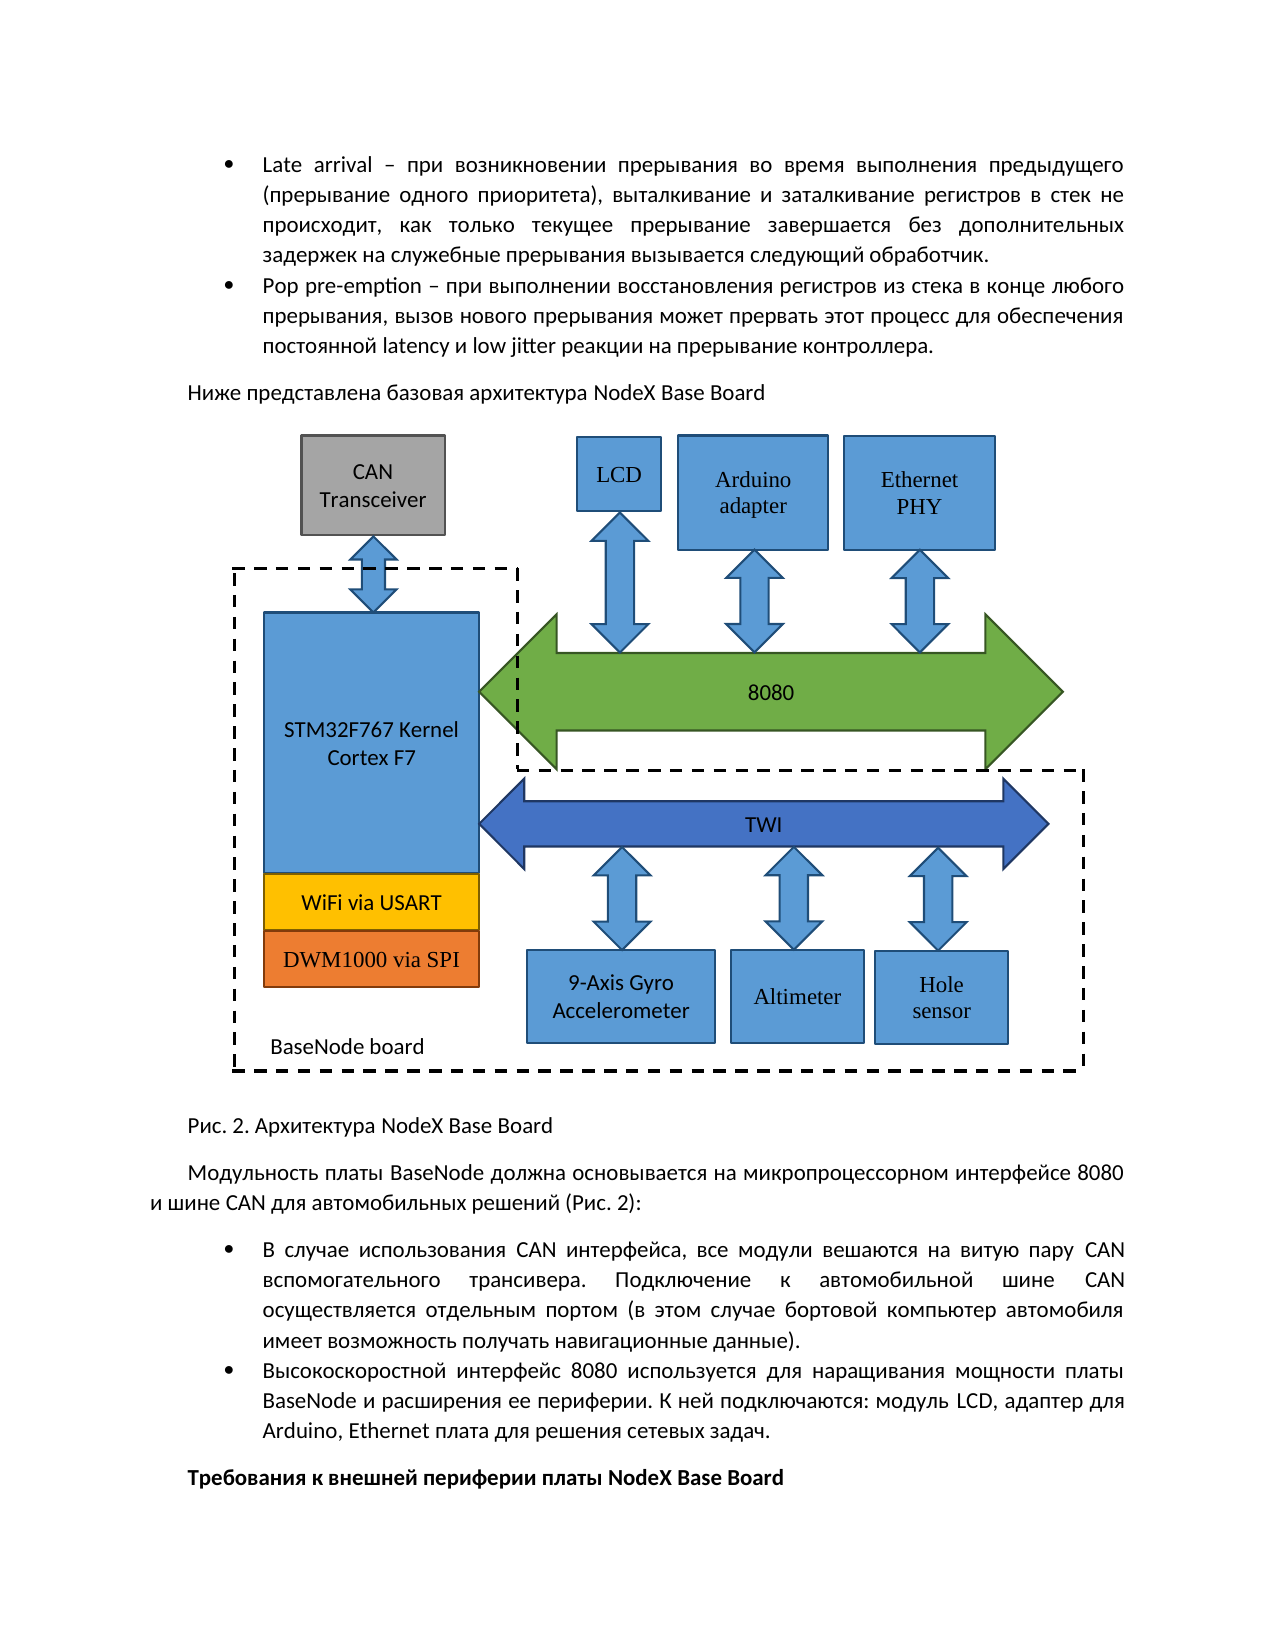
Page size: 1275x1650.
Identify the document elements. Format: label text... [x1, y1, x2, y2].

list Pop pre-emption – при выполнении восстановления регистров из стека в конце любого прерывания, вызов нового прерывания может прервать этот процесс для обеспечения постоянной latency и low jitter реакции на прерывание контроллера. [225, 271, 1125, 359]
text Рис. 2. Архитектура NodeX Base Board [187, 1111, 1125, 1139]
list В случае использования CAN интерфейса, все модули вешаются на витую пару CAN вспомогательного трансивера. Подключение к автомобильной шине CAN осуществляется отдельным портом (в этом случае бортовой компьютер автомобиля имеет возможность получать навигационные данные). [225, 1235, 1125, 1354]
text Модульность платы BaseNode должна основывается на микропроцессорном интерфейсе 8080 и шине CAN для автомобильных решений (Рис. 2): [150, 1158, 1125, 1216]
text Требования к внешней периферии платы NodeX Base Board [187, 1463, 1125, 1491]
list Late arrival – при возникновении прерывания во время выполнения предыдущего (прерывание одного приоритета), выталкивание и заталкивание регистров в стек не происходит, как только текущее прерывание завершается без дополнительных задержек на служебные прерывания вызывается следующий обработчик. [225, 150, 1125, 269]
list Высокоскоростной интерфейс 8080 используется для наращивания мощности платы BaseNode и расширения ее периферии. К ней подключаются: модуль LCD, адаптер для Arduino, Ethernet плата для решения сетевых задач. [225, 1356, 1125, 1444]
text Ниже представлена базовая архитектура NodeX Base Board [150, 378, 1125, 406]
